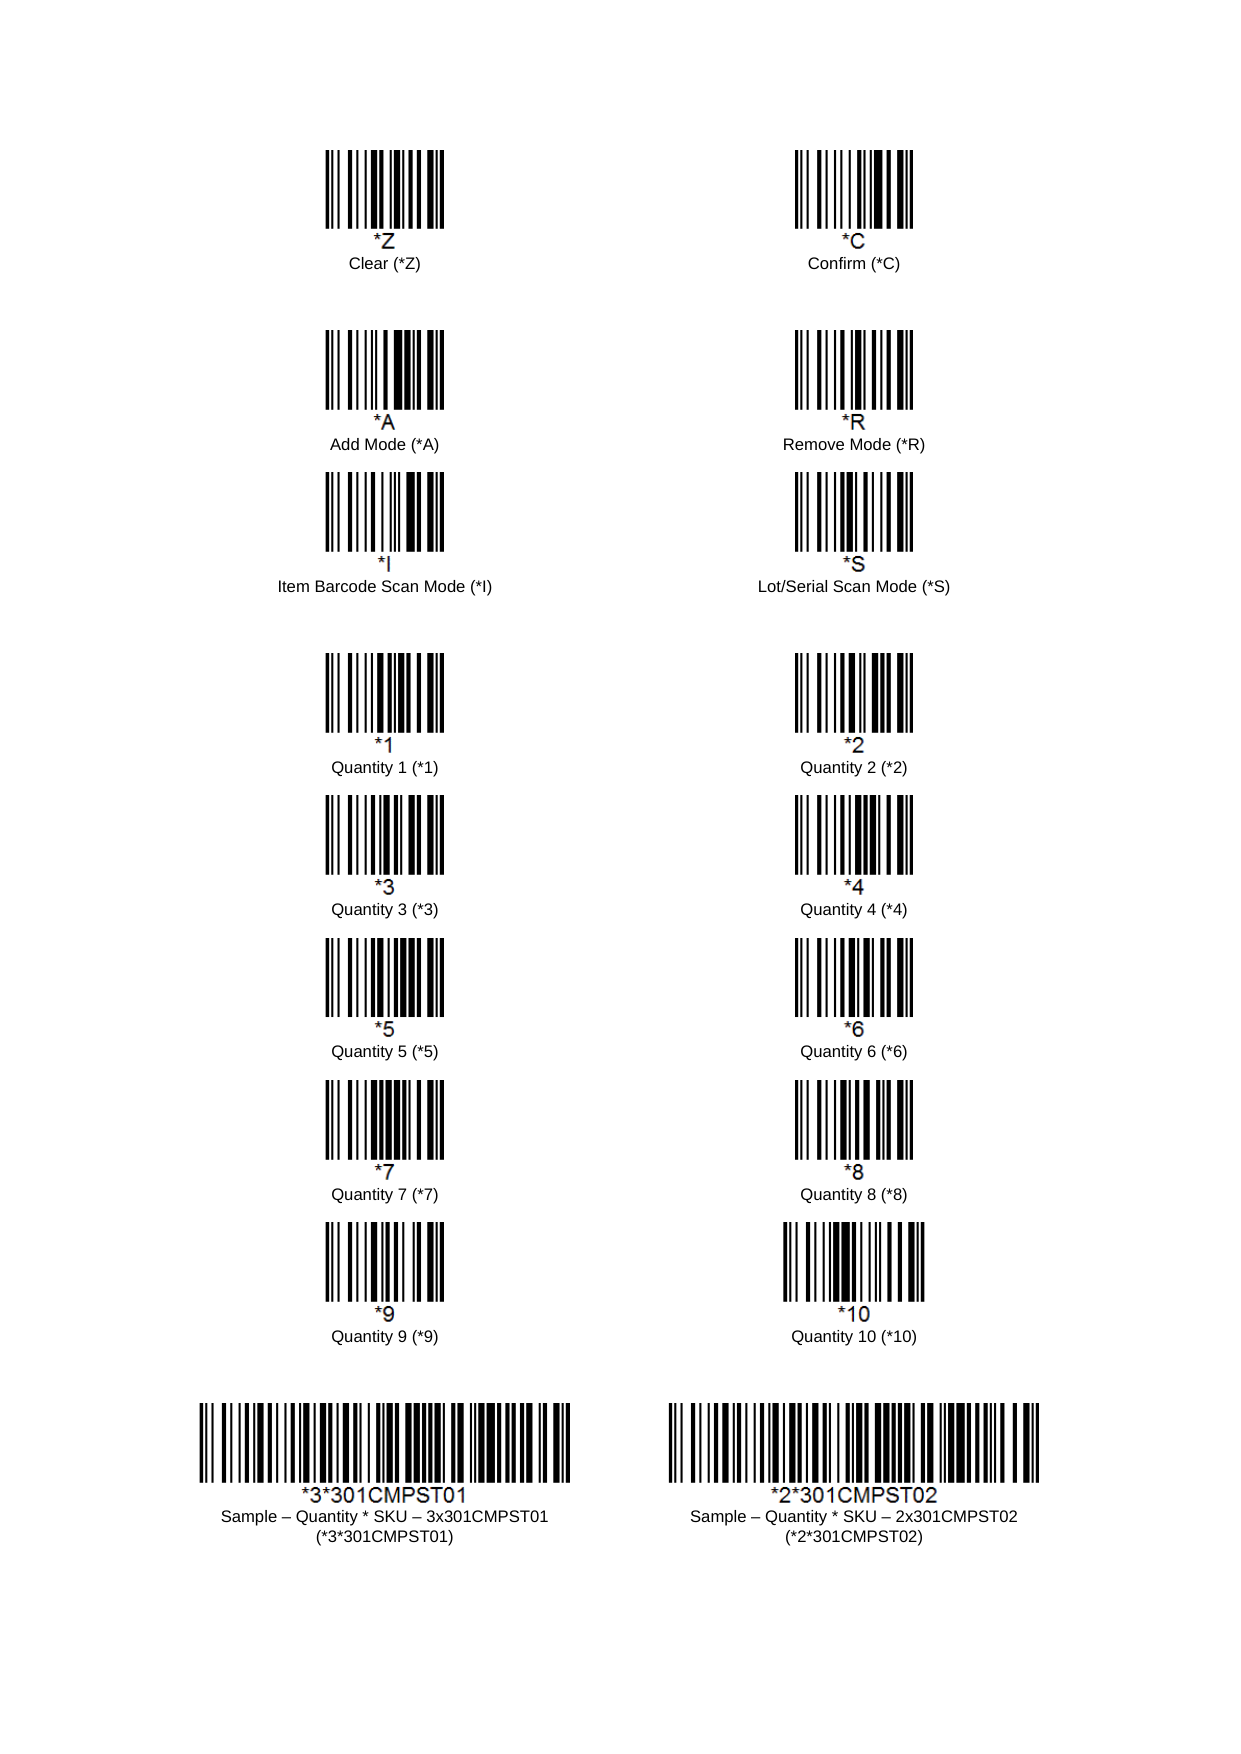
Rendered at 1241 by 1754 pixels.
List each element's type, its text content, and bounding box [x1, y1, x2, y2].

picture [795, 795, 913, 900]
picture [325, 150, 444, 254]
picture [795, 938, 913, 1042]
table_cell Quantity 9 (*9) [150, 1223, 619, 1403]
picture [325, 472, 444, 577]
table_cell Lot/Serial Scan Mode (*S) [619, 473, 1088, 596]
picture [783, 1222, 925, 1327]
picture [325, 653, 444, 758]
picture [795, 330, 913, 435]
picture [325, 1222, 444, 1327]
picture [668, 1403, 1039, 1508]
table_cell Add Mode (*A) [150, 331, 619, 473]
picture [795, 1080, 913, 1185]
table_cell Remove Mode (*R) [619, 331, 1088, 473]
table_cell Quantity 2 (*2) [619, 596, 1088, 796]
picture [199, 1403, 570, 1508]
table_cell Item Barcode Scan Mode (*I) [150, 473, 619, 596]
table_cell Quantity 8 (*8) [619, 1080, 1088, 1223]
table_header Confirm (*C) [619, 150, 1088, 331]
table_cell Quantity 5 (*5) [150, 938, 619, 1080]
picture [795, 653, 913, 758]
picture [795, 150, 913, 254]
table_cell Quantity 1 (*1) [150, 596, 619, 796]
picture [325, 1080, 444, 1185]
table_cell Sample – Quantity * SKU – 3x301CMPST01 (*3*301CMPST01) [150, 1403, 619, 1546]
table_cell Quantity 6 (*6) [619, 938, 1088, 1080]
table_cell Quantity 3 (*3) [150, 796, 619, 938]
table_cell Quantity 7 (*7) [150, 1080, 619, 1223]
picture [325, 795, 444, 900]
table_cell Quantity 4 (*4) [619, 796, 1088, 938]
table_header Clear (*Z) [150, 150, 619, 331]
table_cell Sample – Quantity * SKU – 2x301CMPST02 (*2*301CMPST02) [619, 1403, 1088, 1546]
picture [325, 330, 444, 435]
picture [325, 938, 444, 1042]
table_cell Quantity 10 (*10) [619, 1223, 1088, 1403]
picture [795, 472, 913, 577]
